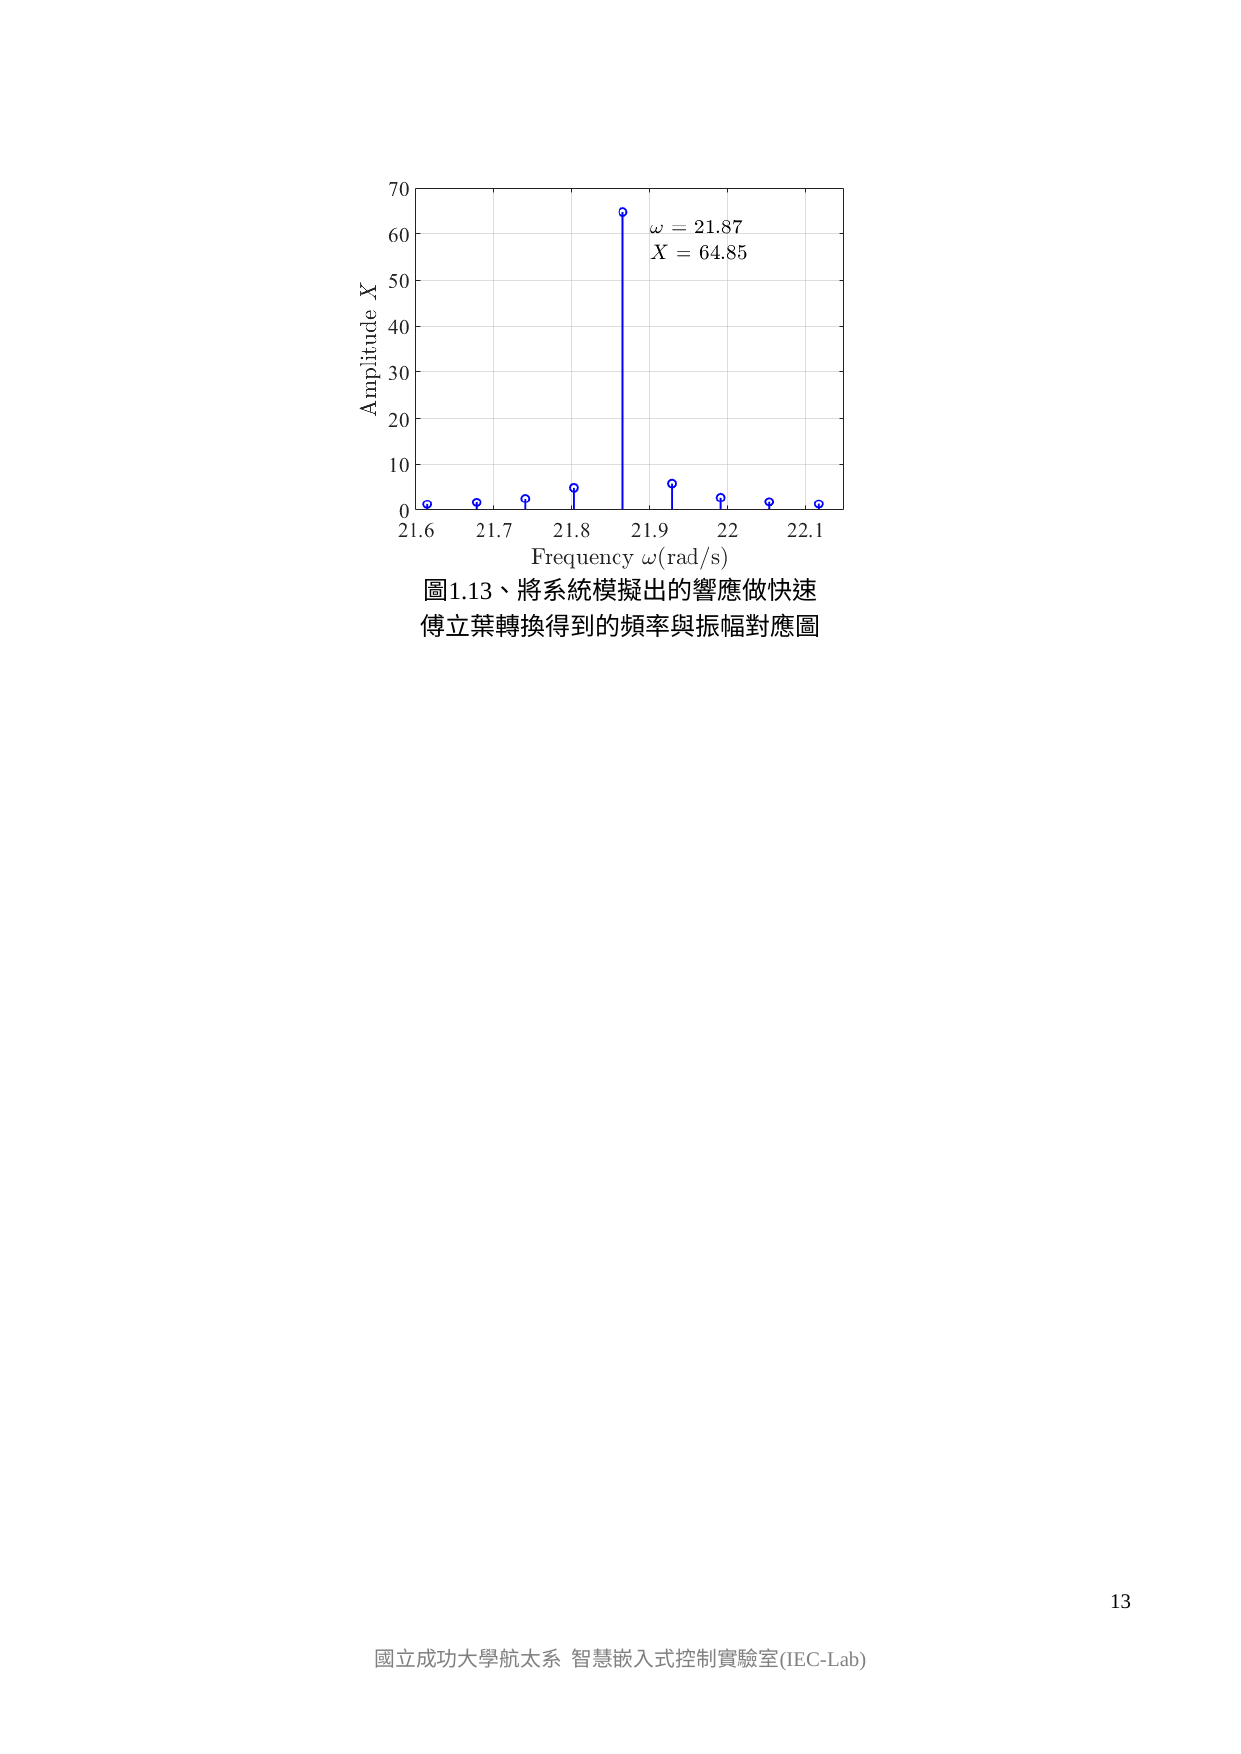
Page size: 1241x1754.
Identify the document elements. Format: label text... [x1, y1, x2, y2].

picture [344, 157, 896, 571]
text 圖1.13、將系統模擬出的響應做快速 [159, 571, 1081, 607]
text 傅立葉轉換得到的頻率與振幅對應圖 [159, 607, 1081, 643]
